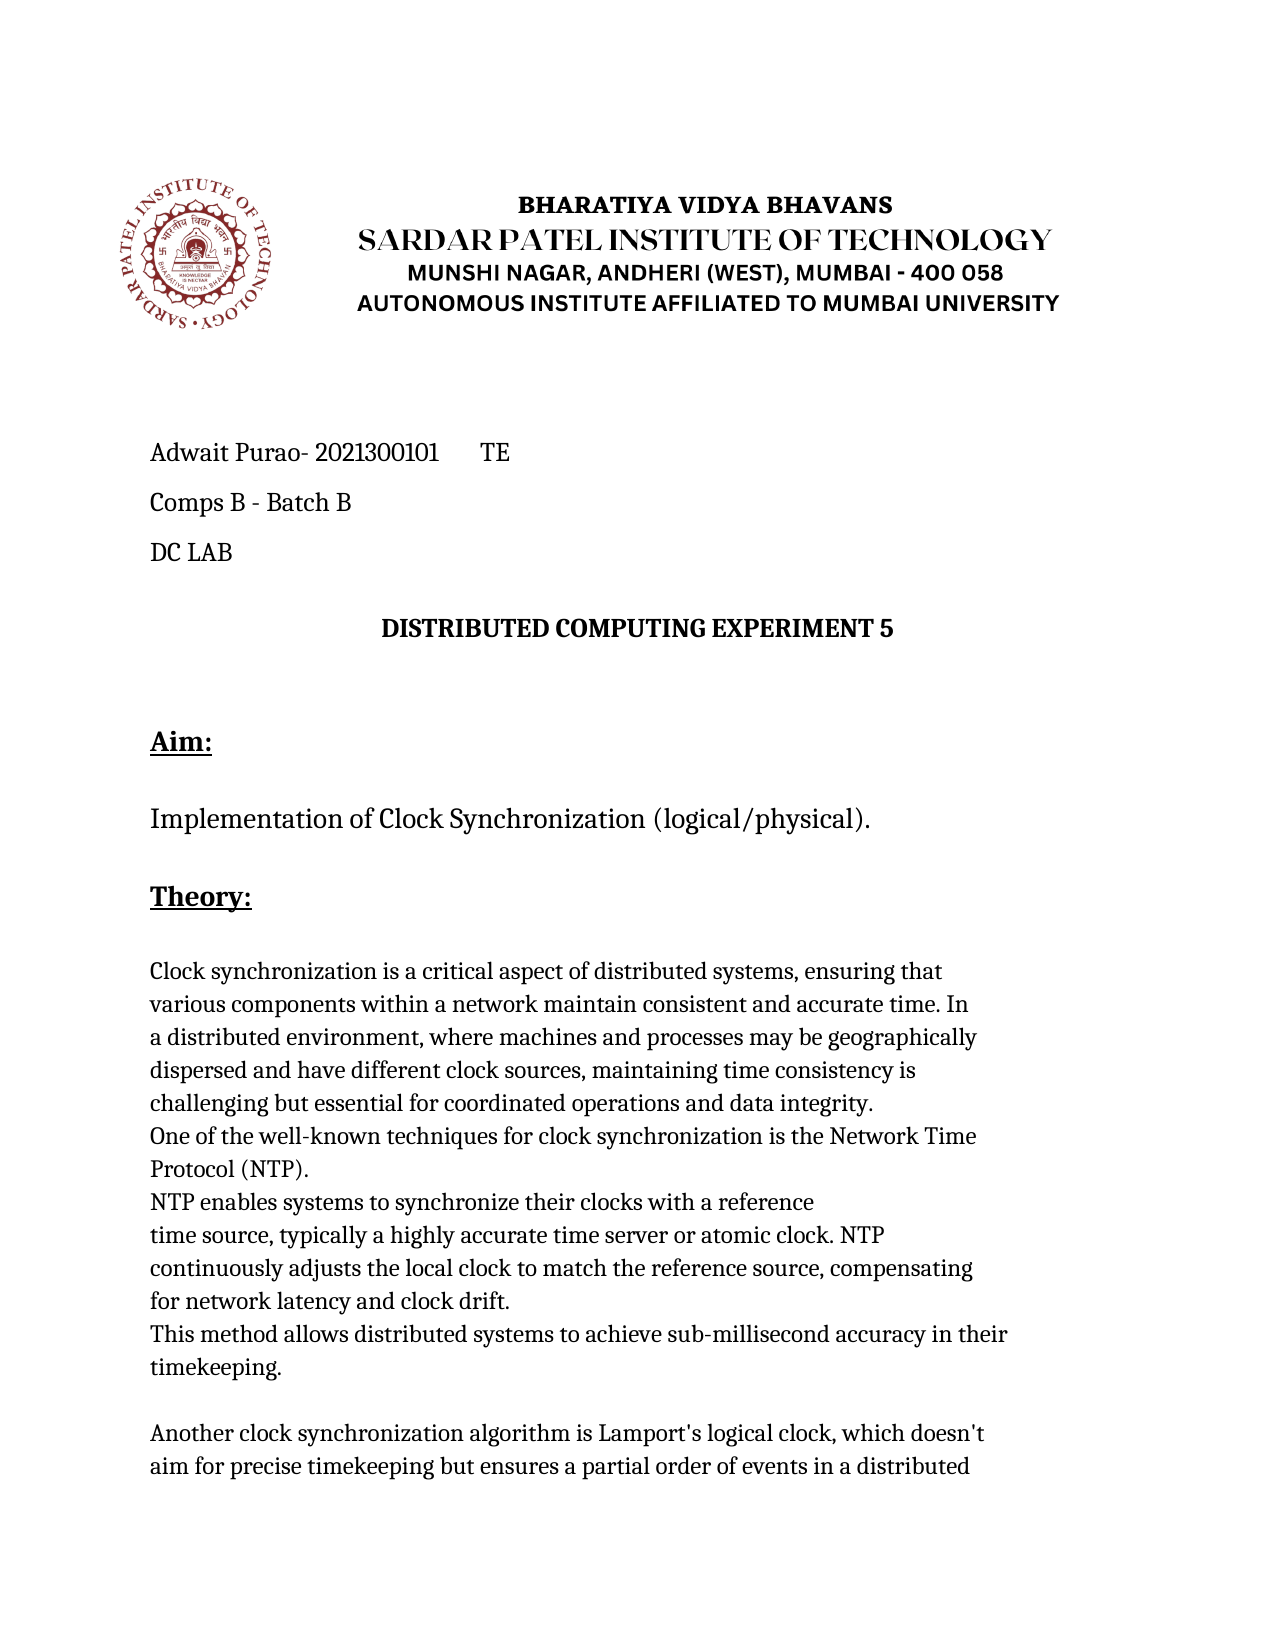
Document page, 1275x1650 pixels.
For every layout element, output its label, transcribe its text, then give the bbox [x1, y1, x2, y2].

picture [78, 168, 1088, 334]
text Clock synchronization is a critical aspect of distributed systems, ensuring that [150, 957, 1125, 986]
text This method allows distributed systems to achieve sub-millisecond accuracy in their timekeeping. [150, 1320, 1125, 1382]
text time source, typically a highly accurate time server or atomic clock. NTP [150, 1221, 1125, 1250]
text dispersed and have different clock sources, maintaining time consistency is [150, 1056, 1125, 1085]
text Another clock synchronization algorithm is Lamport's logical clock, which doesn't [150, 1419, 1125, 1448]
text One of the well-known techniques for clock synchronization is the Network Time [150, 1122, 1125, 1151]
text various components within a network maintain consistent and accurate time. In [150, 990, 1125, 1019]
text for network latency and clock drift. [150, 1287, 1125, 1316]
text Aim: [150, 726, 1125, 759]
text Implementation of Clock Synchronization (logical/physical). [150, 803, 1125, 836]
text DISTRIBUTED COMPUTING EXPERIMENT 5 [150, 613, 1125, 644]
text a distributed environment, where machines and processes may be geographically [150, 1023, 1125, 1052]
text Adwait Purao- 2021300101 TE Comps B - Batch B [150, 437, 523, 518]
text aim for precise timekeeping but ensures a partial order of events in a distributed [150, 1452, 1125, 1481]
text NTP enables systems to synchronize their clocks with a reference [150, 1188, 1125, 1217]
text Theory: [150, 880, 1125, 913]
text Protocol (NTP). [150, 1155, 1125, 1184]
text DC LAB [150, 537, 1125, 568]
text continuously adjusts the local clock to match the reference source, compensating [150, 1254, 1125, 1283]
text challenging but essential for coordinated operations and data integrity. [150, 1089, 1125, 1118]
